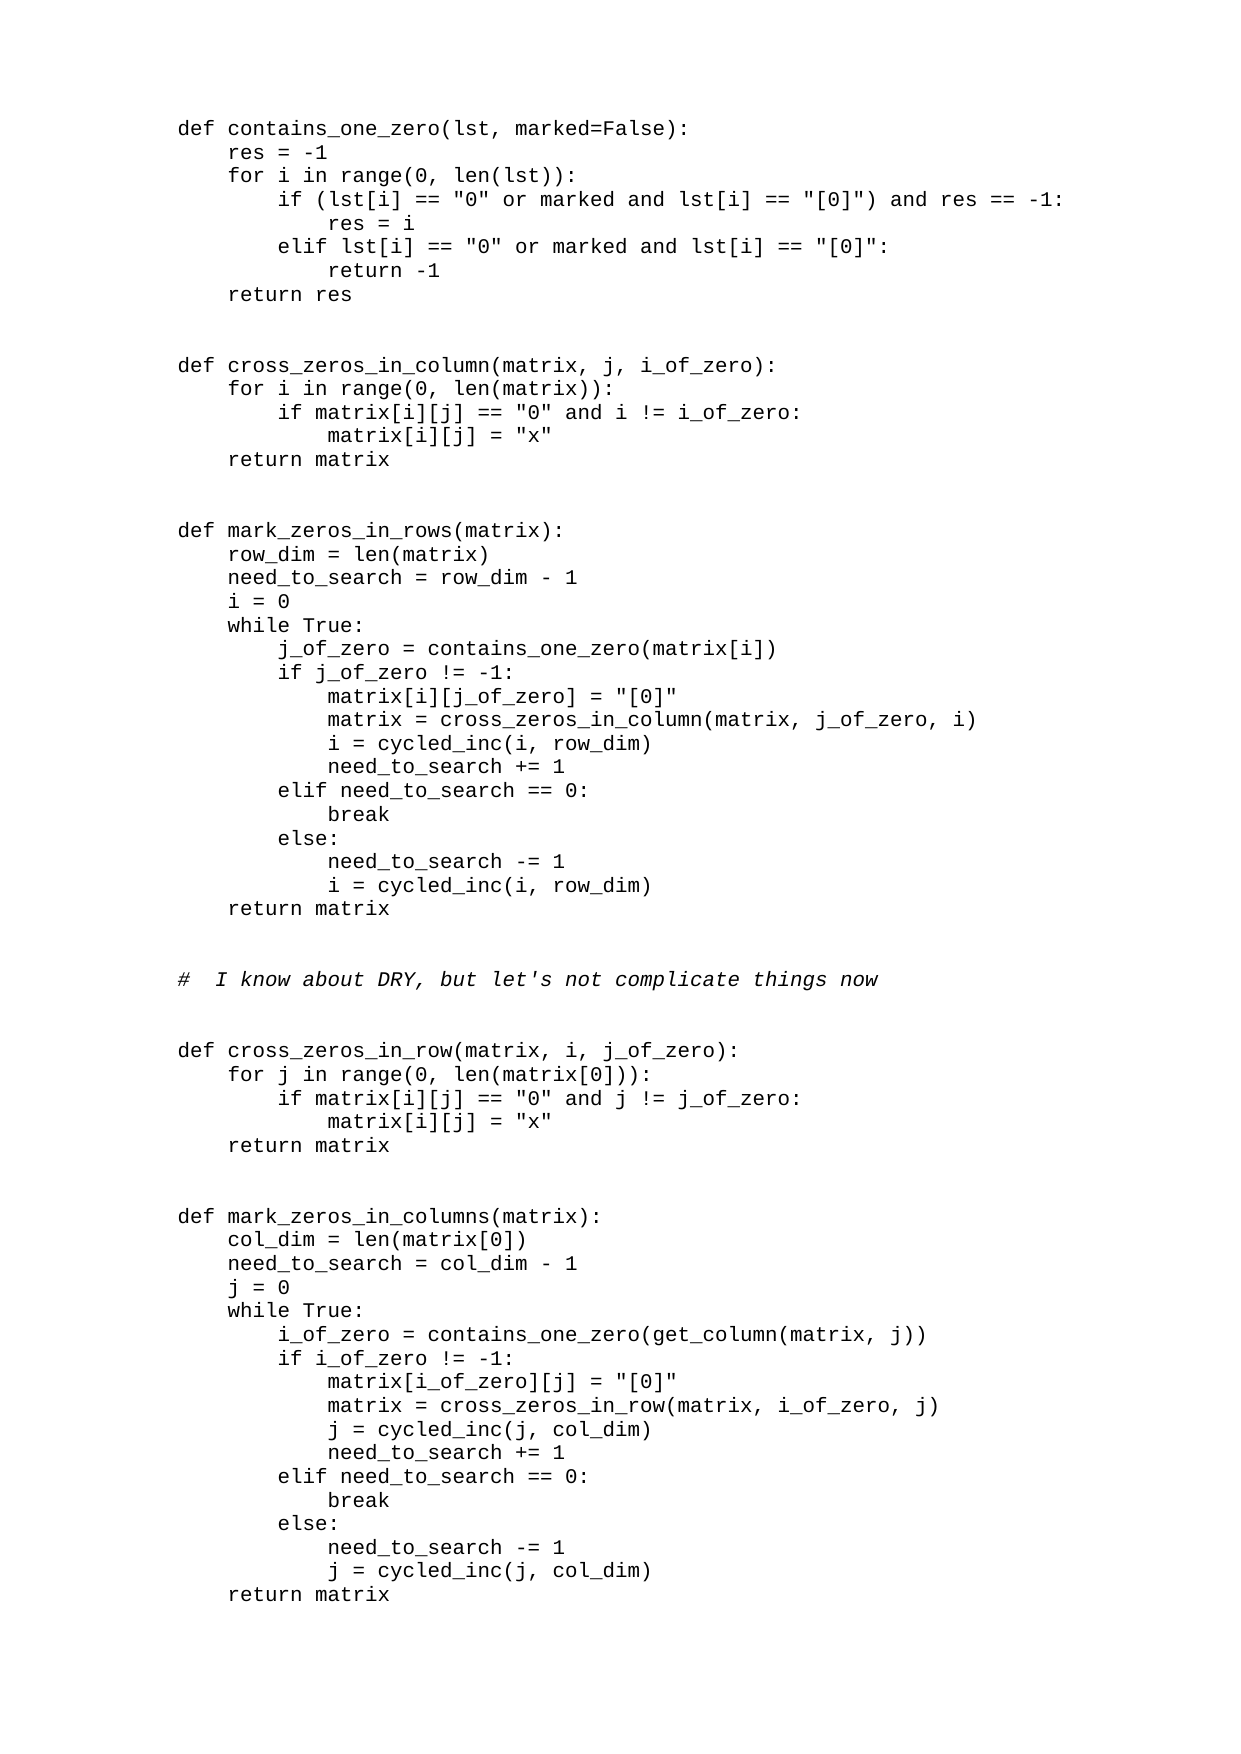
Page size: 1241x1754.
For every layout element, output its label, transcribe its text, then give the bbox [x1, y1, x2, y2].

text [177, 969, 1152, 1631]
text def contains_one_zero(lst, marked=False): res = -1 for i in range(0, len(lst)): if (lst[i] == "0" or marked and lst[i] == "[0]") and res == -1: res = i elif lst[i] == "0" or marked and lst[i] == "[0]": return -1 return res def cross_zeros_in_column(matrix, j, i_of_zero): for i in range(0, len(matrix)): if matrix[i][j] == "0" and i != i_of_zero: matrix[i][j] = "x" return matrix def mark_zeros_in_rows(matrix): row_dim = len(matrix) need_to_search = row_dim - 1 i = 0 while True: j_of_zero = contains_one_zero(matrix[i]) if j_of_zero != -1: matrix[i][j_of_zero] = "[0]" matrix = cross_zeros_in_column(matrix, j_of_zero, i) i = cycled_inc(i, row_dim) need_to_search += 1 elif need_to_search == 0: break else: need_to_search -= 1 i = cycled_inc(i, row_dim) return matrix [177, 118, 1152, 922]
